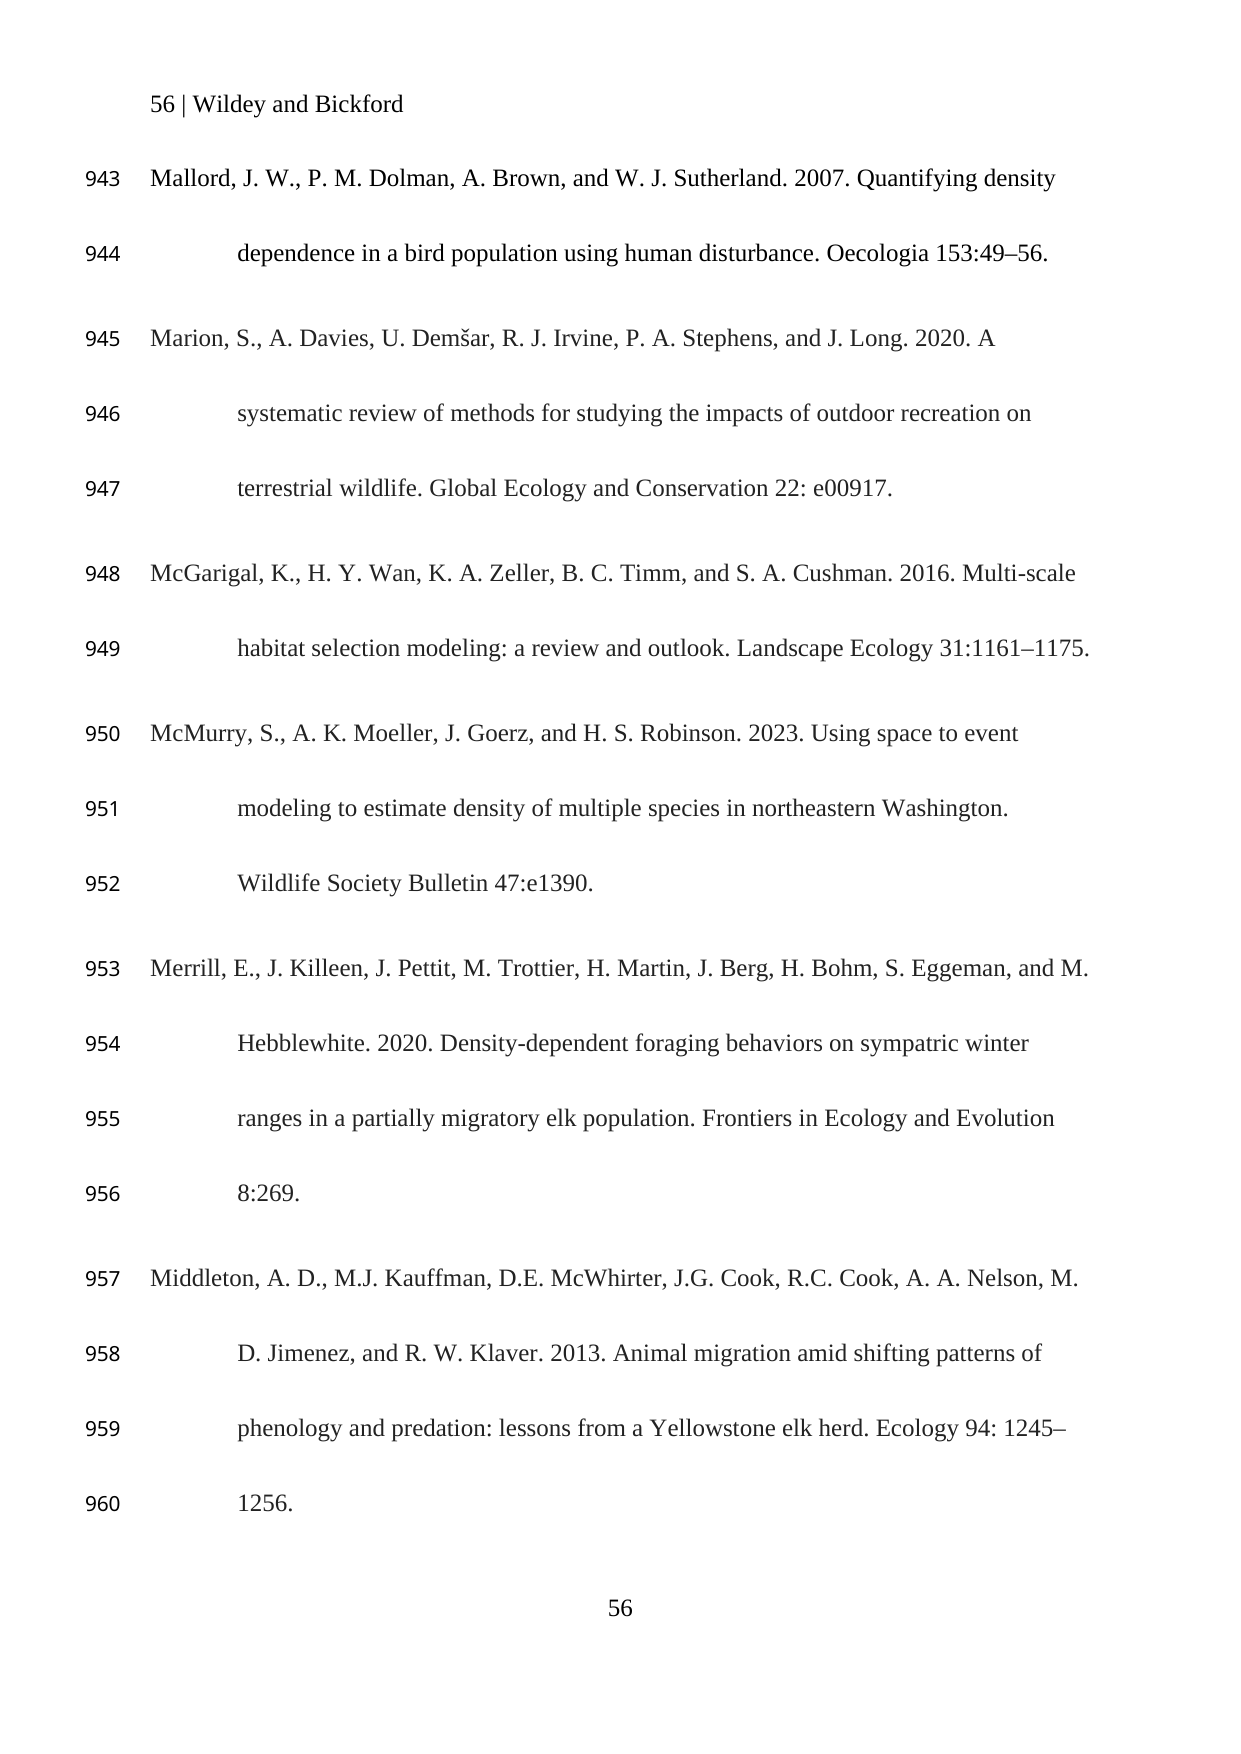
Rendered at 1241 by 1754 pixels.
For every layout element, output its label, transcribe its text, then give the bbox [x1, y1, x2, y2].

text Merrill, E., J. Killeen, J. Pettit, M. Trottier, H. Martin, J. Berg, H. Bohm, S. Eggeman, and M. Hebblewhite. 2020. Density-dependent foraging behaviors on sympatric winter ranges in a partially migratory elk population. Frontiers in Ecology and Evolution 8:269. [150, 949, 1090, 1212]
text Marion, S., A. Davies, U. Demšar, R. J. Irvine, P. A. Stephens, and J. Long. 2020. A systematic review of methods for studying the impacts of outdoor recreation on terrestrial wildlife. Global Ecology and Conservation 22: e00917. [150, 319, 1090, 507]
text Middleton, A. D., M.J. Kauffman, D.E. McWhirter, J.G. Cook, R.C. Cook, A. A. Nelson, M. D. Jimenez, and R. W. Klaver. 2013. Animal migration amid shifting patterns of phenology and predation: lessons from a Yellowstone elk herd. Ecology 94: 1245–1256. [150, 1259, 1090, 1522]
text Mallord, J. W., P. M. Dolman, A. Brown, and W. J. Sutherland. 2007. Quantifying density dependence in a bird population using human disturbance. Oecologia 153:49–56. [150, 159, 1090, 272]
text McGarigal, K., H. Y. Wan, K. A. Zeller, B. C. Timm, and S. A. Cushman. 2016. Multi-scale habitat selection modeling: a review and outlook. Landscape Ecology 31:1161–1175. [150, 554, 1090, 667]
text McMurry, S., A. K. Moeller, J. Goerz, and H. S. Robinson. 2023. Using space to event modeling to estimate density of multiple species in northeastern Washington. Wildlife Society Bulletin 47:e1390. [150, 714, 1090, 902]
